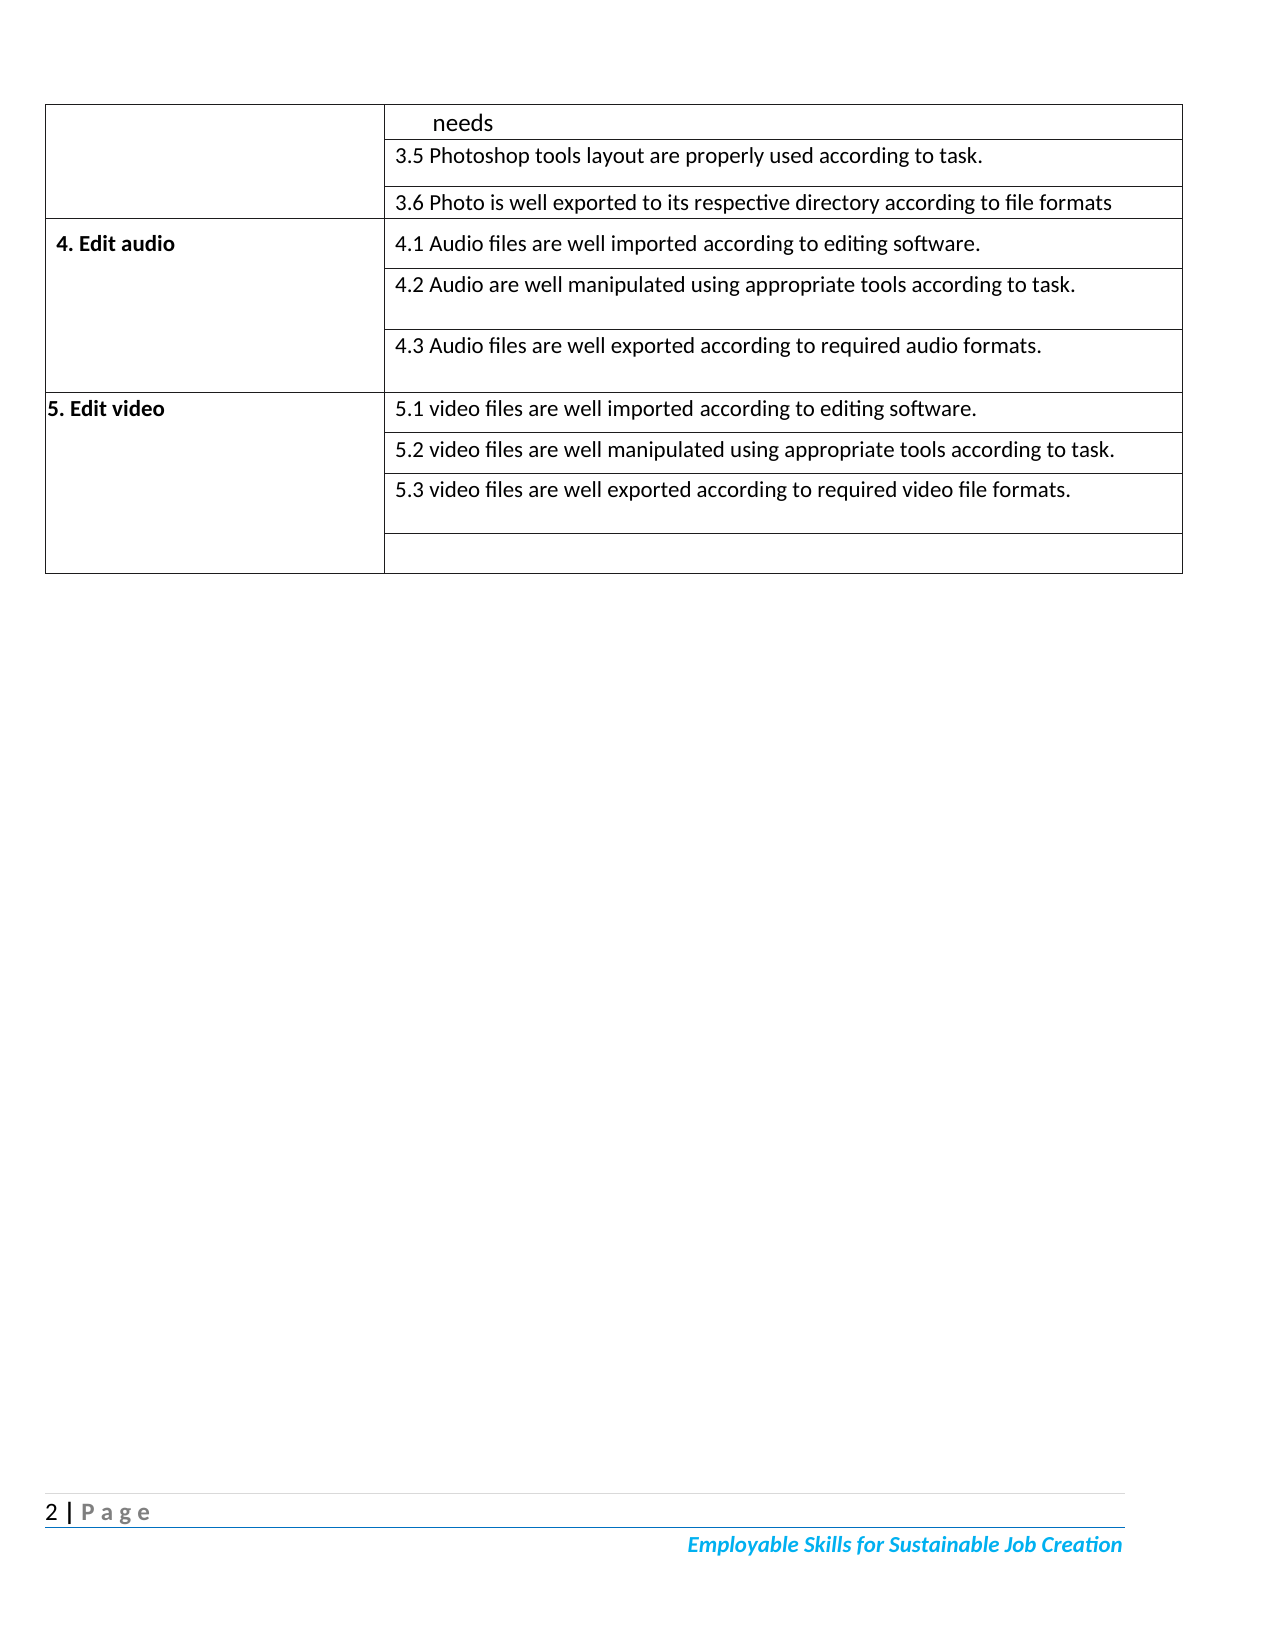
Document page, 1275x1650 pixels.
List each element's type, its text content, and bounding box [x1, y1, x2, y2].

table_cell [385, 534, 1182, 573]
table_cell 3.5 Photoshop tools layout are properly used according to task. [385, 140, 1182, 186]
table_cell 4.2 Audio are well manipulated using appropriate tools according to task. [385, 269, 1182, 329]
table_cell 4.3 Audio files are well exported according to required audio formats. [385, 330, 1182, 392]
table_cell 5.3 video files are well exported according to required video file formats. [385, 474, 1182, 533]
table_cell 3.6 Photo is well exported to its respective directory according to file formats [385, 187, 1182, 218]
table_cell 5.2 video files are well manipulated using appropriate tools according to task. [385, 433, 1182, 473]
table_cell 5. Edit video [46, 393, 384, 573]
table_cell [385, 105, 1182, 139]
table_cell 4.1 Audio files are well imported according to editing software. [385, 219, 1182, 268]
table_cell 4. Edit audio [46, 219, 384, 392]
table_cell 5.1 video files are well imported according to editing software. [385, 393, 1182, 432]
